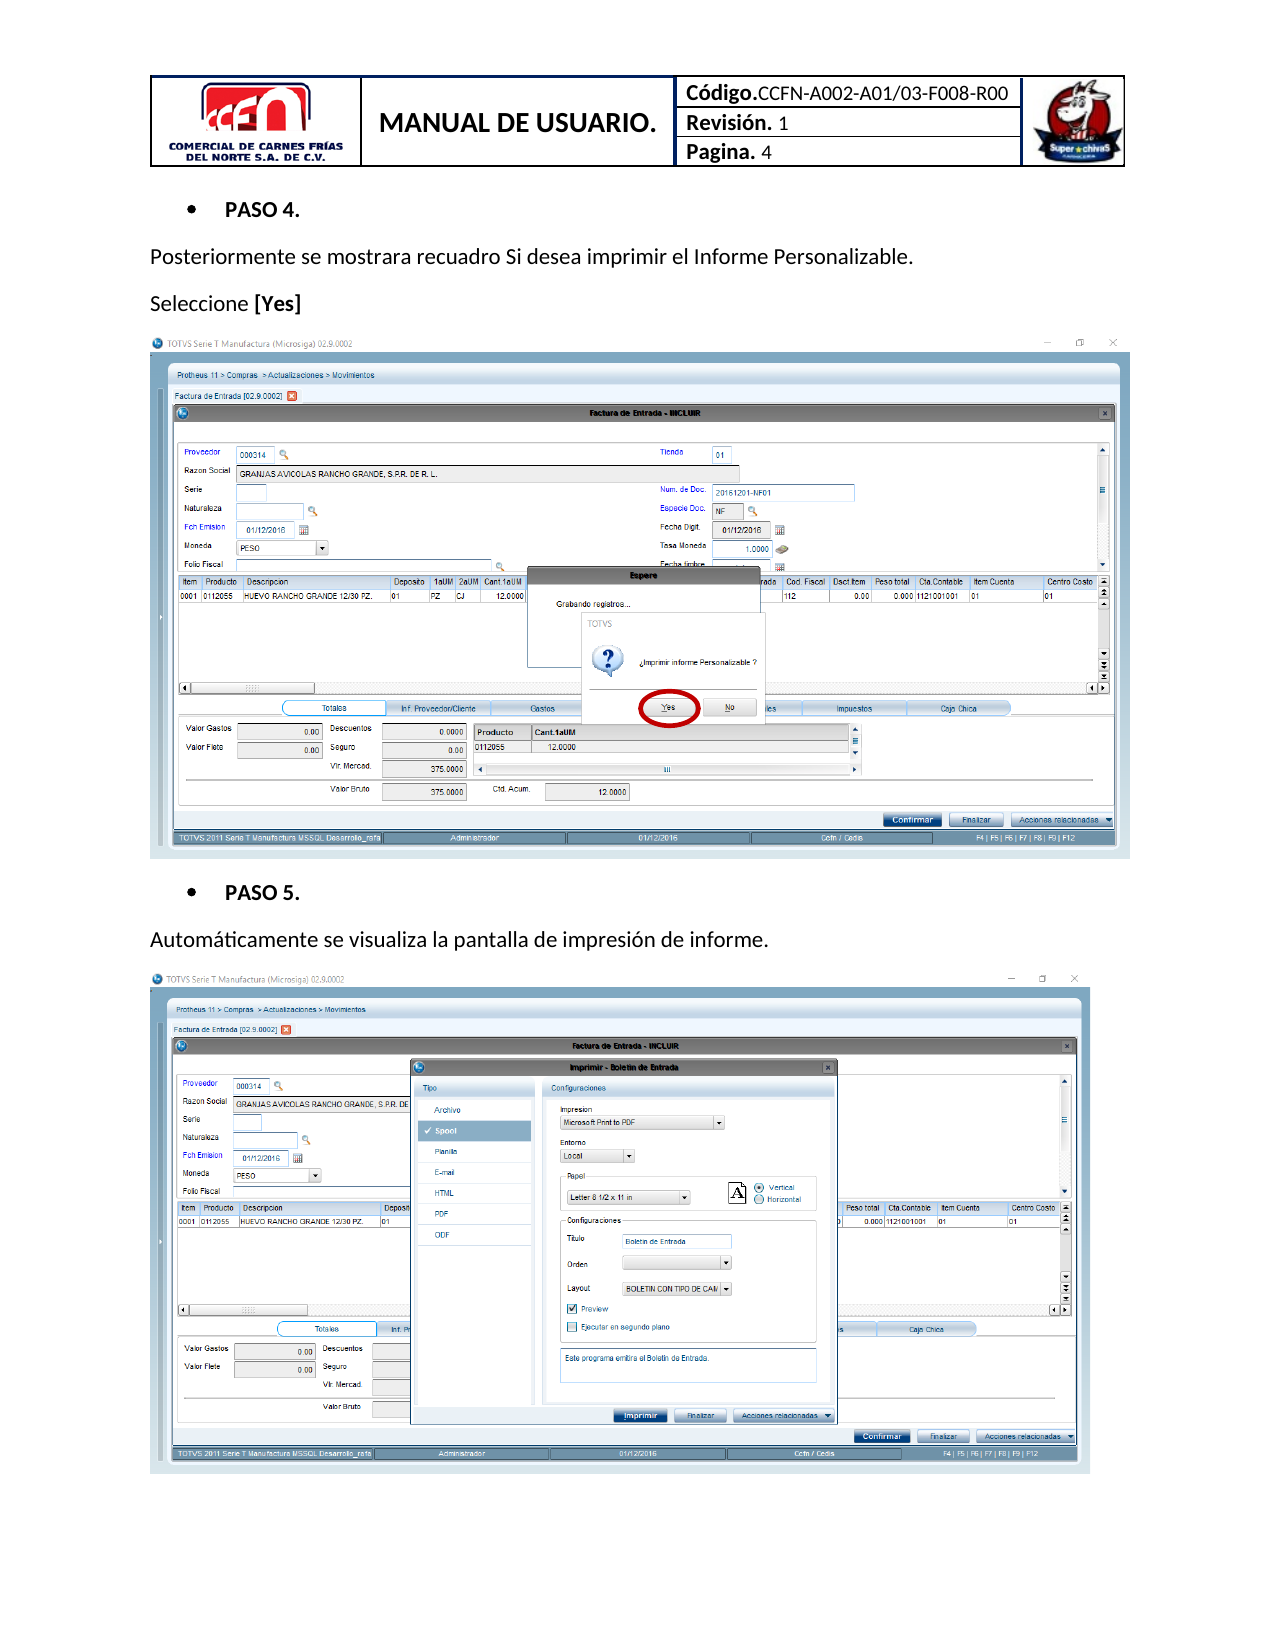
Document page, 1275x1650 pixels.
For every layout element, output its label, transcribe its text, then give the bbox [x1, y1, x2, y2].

picture [1032, 79, 1124, 164]
picture [150, 335, 1130, 859]
text Automáticamente se visualiza la pantalla de impresión de informe. [150, 925, 1125, 953]
list PASO 5. [187, 878, 1125, 906]
text Seleccione [Yes] [150, 289, 1125, 317]
picture [150, 971, 1091, 1474]
picture [162, 82, 350, 161]
list PASO 4. [187, 195, 1125, 223]
text Posteriormente se mostrara recuadro Si desea imprimir el Informe Personalizable. [150, 242, 1125, 270]
